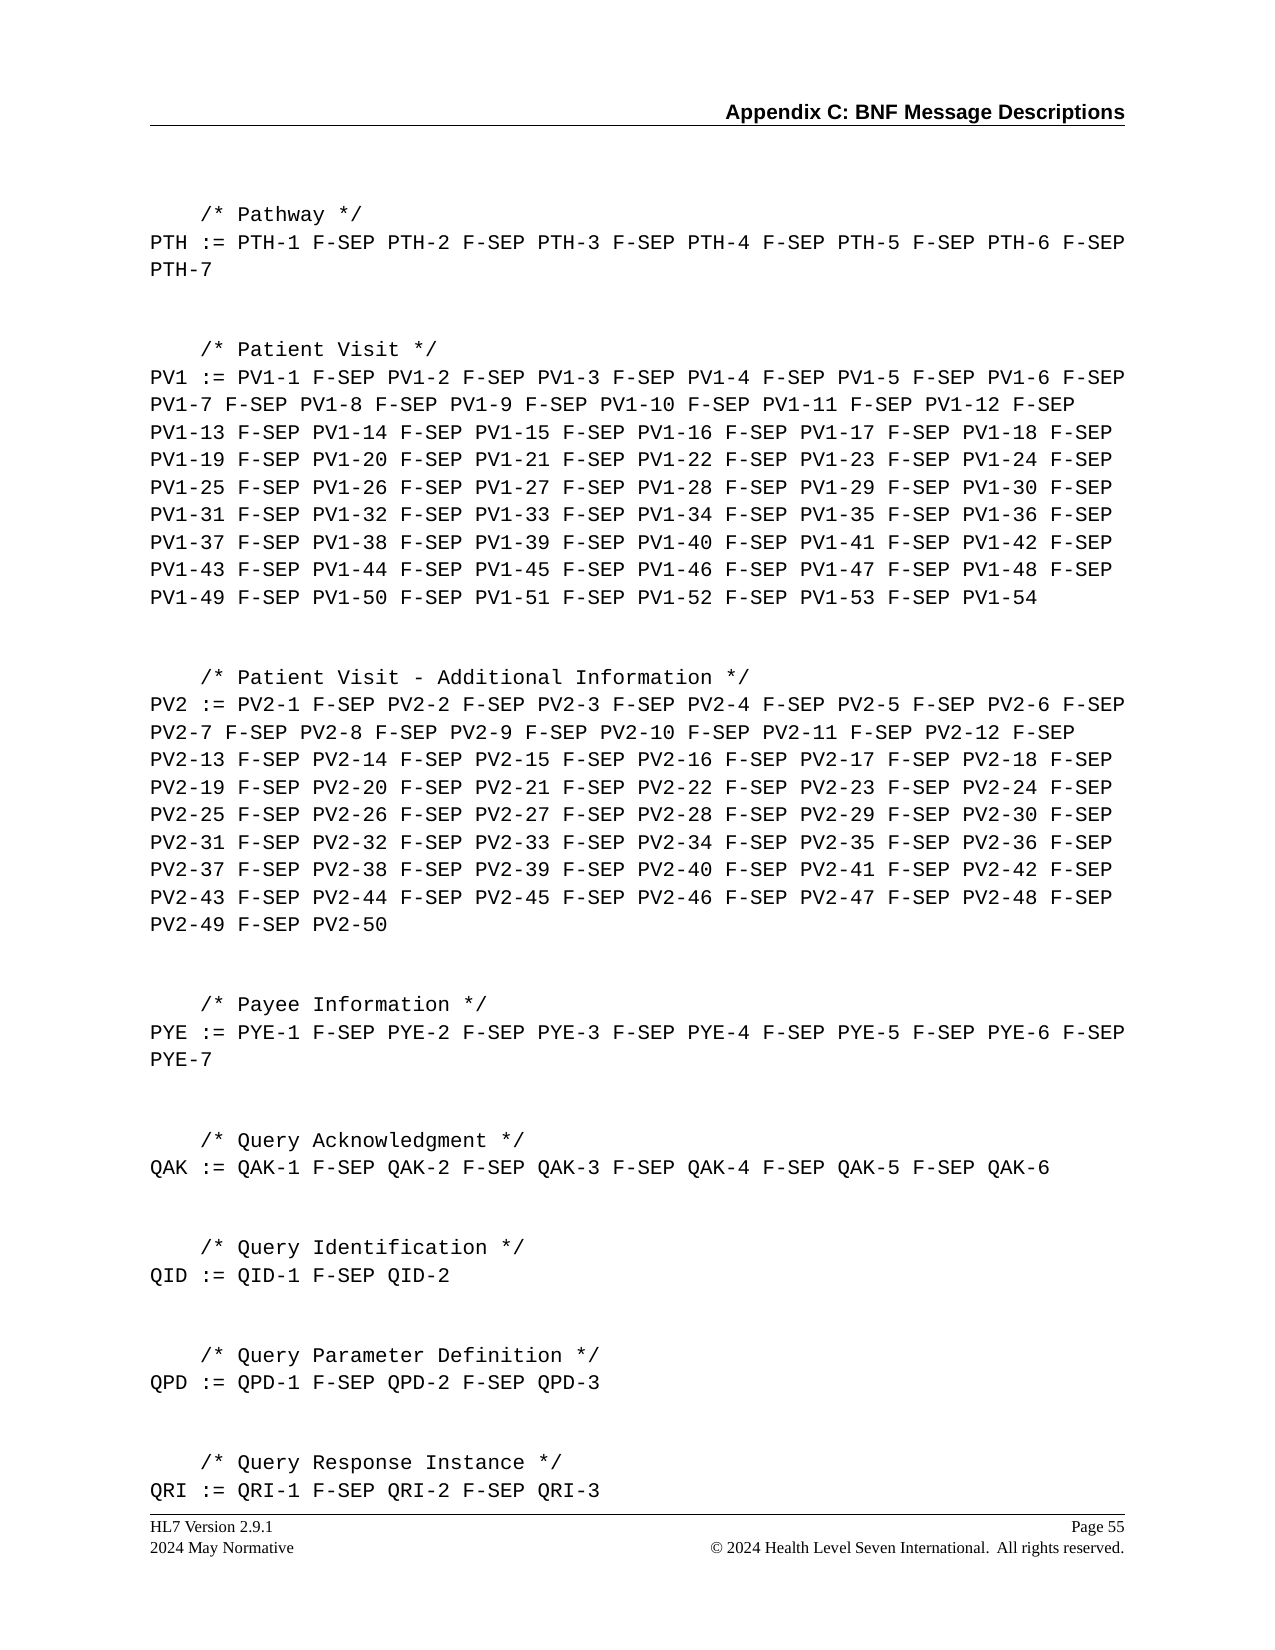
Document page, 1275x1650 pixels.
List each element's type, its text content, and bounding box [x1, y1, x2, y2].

text /* Payee Information */ [150, 994, 1125, 1018]
text /* Query Response Instance */ [150, 1452, 1125, 1476]
text /* Patient Visit */ [150, 339, 1125, 363]
text QAK := QAK-1 F-SEP QAK-2 F-SEP QAK-3 F-SEP QAK-4 F-SEP QAK-5 F-SEP QAK-6 [150, 1157, 1125, 1181]
text /* Pathway */ [150, 204, 1125, 228]
text PTH := PTH-1 F-SEP PTH-2 F-SEP PTH-3 F-SEP PTH-4 F-SEP PTH-5 F-SEP PTH-6 F-SEP PTH-7 [150, 232, 1125, 283]
text QID := QID-1 F-SEP QID-2 [150, 1264, 1125, 1288]
text QRI := QRI-1 F-SEP QRI-2 F-SEP QRI-3 [150, 1480, 1125, 1504]
text /* Query Acknowledgment */ [150, 1129, 1125, 1153]
text /* Query Identification */ [150, 1237, 1125, 1261]
text PV2 := PV2-1 F-SEP PV2-2 F-SEP PV2-3 F-SEP PV2-4 F-SEP PV2-5 F-SEP PV2-6 F-SEP PV2-7 F-SEP PV2-8 F-SEP PV2-9 F-SEP PV2-10 F-SEP PV2-11 F-SEP PV2-12 F-SEP PV2-13 F-SEP PV2-14 F-SEP PV2-15 F-SEP PV2-16 F-SEP PV2-17 F-SEP PV2-18 F-SEP PV2-19 F-SEP PV2-20 F-SEP PV2-21 F-SEP PV2-22 F-SEP PV2-23 F-SEP PV2-24 F-SEP PV2-25 F-SEP PV2-26 F-SEP PV2-27 F-SEP PV2-28 F-SEP PV2-29 F-SEP PV2-30 F-SEP PV2-31 F-SEP PV2-32 F-SEP PV2-33 F-SEP PV2-34 F-SEP PV2-35 F-SEP PV2-36 F-SEP PV2-37 F-SEP PV2-38 F-SEP PV2-39 F-SEP PV2-40 F-SEP PV2-41 F-SEP PV2-42 F-SEP PV2-43 F-SEP PV2-44 F-SEP PV2-45 F-SEP PV2-46 F-SEP PV2-47 F-SEP PV2-48 F-SEP PV2-49 F-SEP PV2-50 [150, 694, 1125, 938]
text PYE := PYE-1 F-SEP PYE-2 F-SEP PYE-3 F-SEP PYE-4 F-SEP PYE-5 F-SEP PYE-6 F-SEP PYE-7 [150, 1022, 1125, 1073]
text PV1 := PV1-1 F-SEP PV1-2 F-SEP PV1-3 F-SEP PV1-4 F-SEP PV1-5 F-SEP PV1-6 F-SEP PV1-7 F-SEP PV1-8 F-SEP PV1-9 F-SEP PV1-10 F-SEP PV1-11 F-SEP PV1-12 F-SEP PV1-13 F-SEP PV1-14 F-SEP PV1-15 F-SEP PV1-16 F-SEP PV1-17 F-SEP PV1-18 F-SEP PV1-19 F-SEP PV1-20 F-SEP PV1-21 F-SEP PV1-22 F-SEP PV1-23 F-SEP PV1-24 F-SEP PV1-25 F-SEP PV1-26 F-SEP PV1-27 F-SEP PV1-28 F-SEP PV1-29 F-SEP PV1-30 F-SEP PV1-31 F-SEP PV1-32 F-SEP PV1-33 F-SEP PV1-34 F-SEP PV1-35 F-SEP PV1-36 F-SEP PV1-37 F-SEP PV1-38 F-SEP PV1-39 F-SEP PV1-40 F-SEP PV1-41 F-SEP PV1-42 F-SEP PV1-43 F-SEP PV1-44 F-SEP PV1-45 F-SEP PV1-46 F-SEP PV1-47 F-SEP PV1-48 F-SEP PV1-49 F-SEP PV1-50 F-SEP PV1-51 F-SEP PV1-52 F-SEP PV1-53 F-SEP PV1-54 [150, 367, 1125, 611]
text QPD := QPD-1 F-SEP QPD-2 F-SEP QPD-3 [150, 1372, 1125, 1396]
text /* Patient Visit - Additional Information */ [150, 667, 1125, 691]
text /* Query Parameter Definition */ [150, 1345, 1125, 1369]
